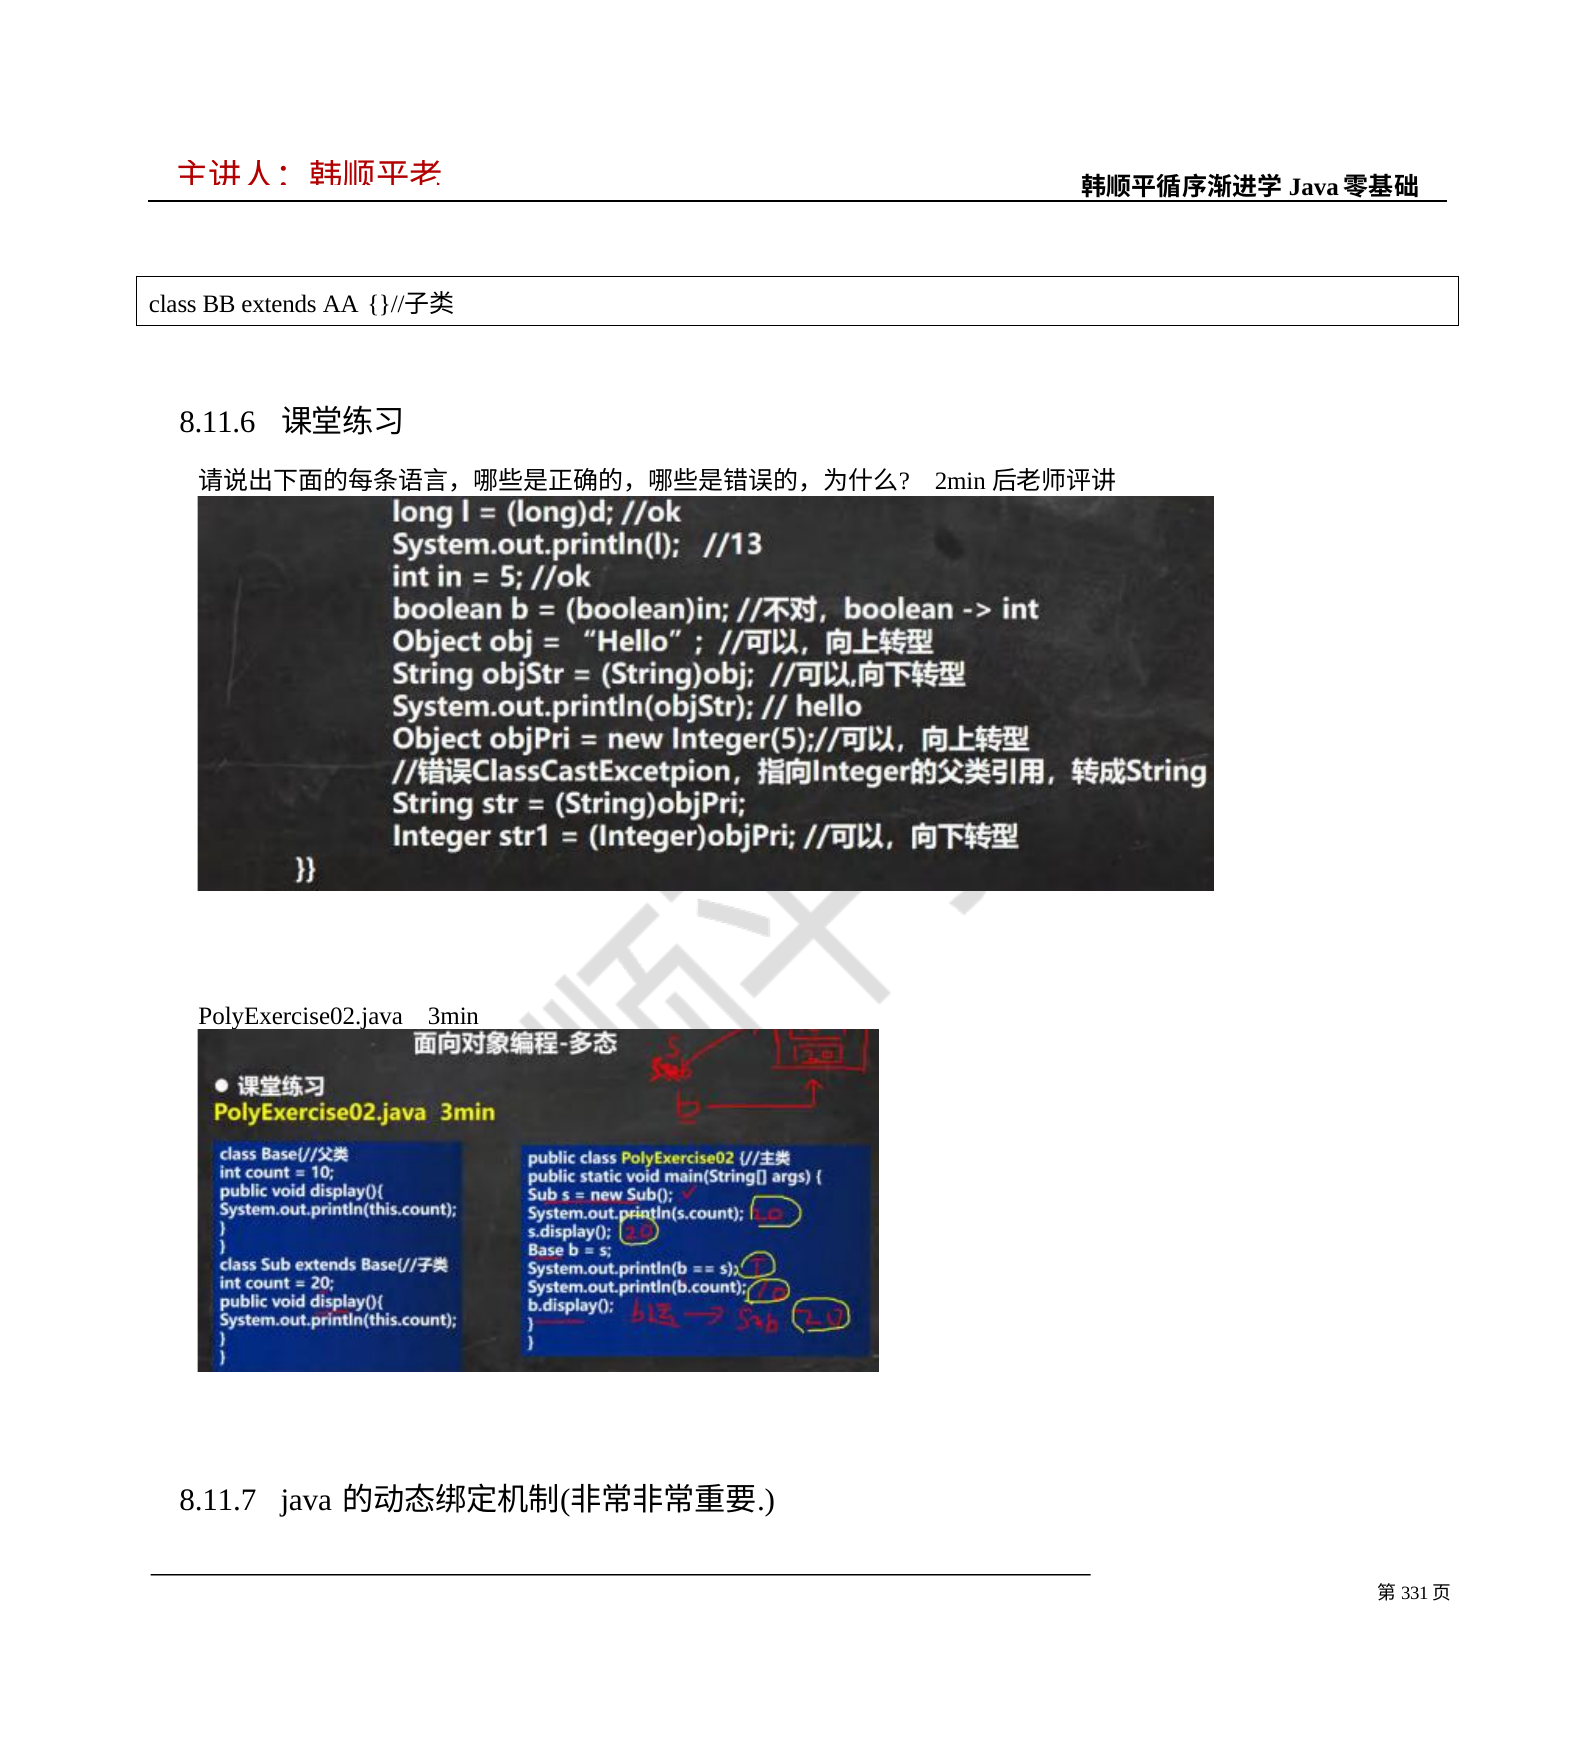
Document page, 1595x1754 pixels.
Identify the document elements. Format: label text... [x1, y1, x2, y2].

text 8.11.6 课堂练习 [179, 401, 1458, 441]
picture [197, 496, 1214, 1006]
text 8.11.7 java 的动态绑定机制(非常非常重要.) [179, 1479, 1458, 1518]
text PolyExercise02.java 3min [198, 1006, 1458, 1029]
picture [150, 1574, 1091, 1578]
text 请说出下面的每条语言，哪些是正确的，哪些是错误的，为什么? 2min 后老师评讲 [198, 463, 1458, 496]
table_header class BB extends AA {}//子类 [137, 277, 1458, 325]
picture [197, 1029, 1195, 1372]
